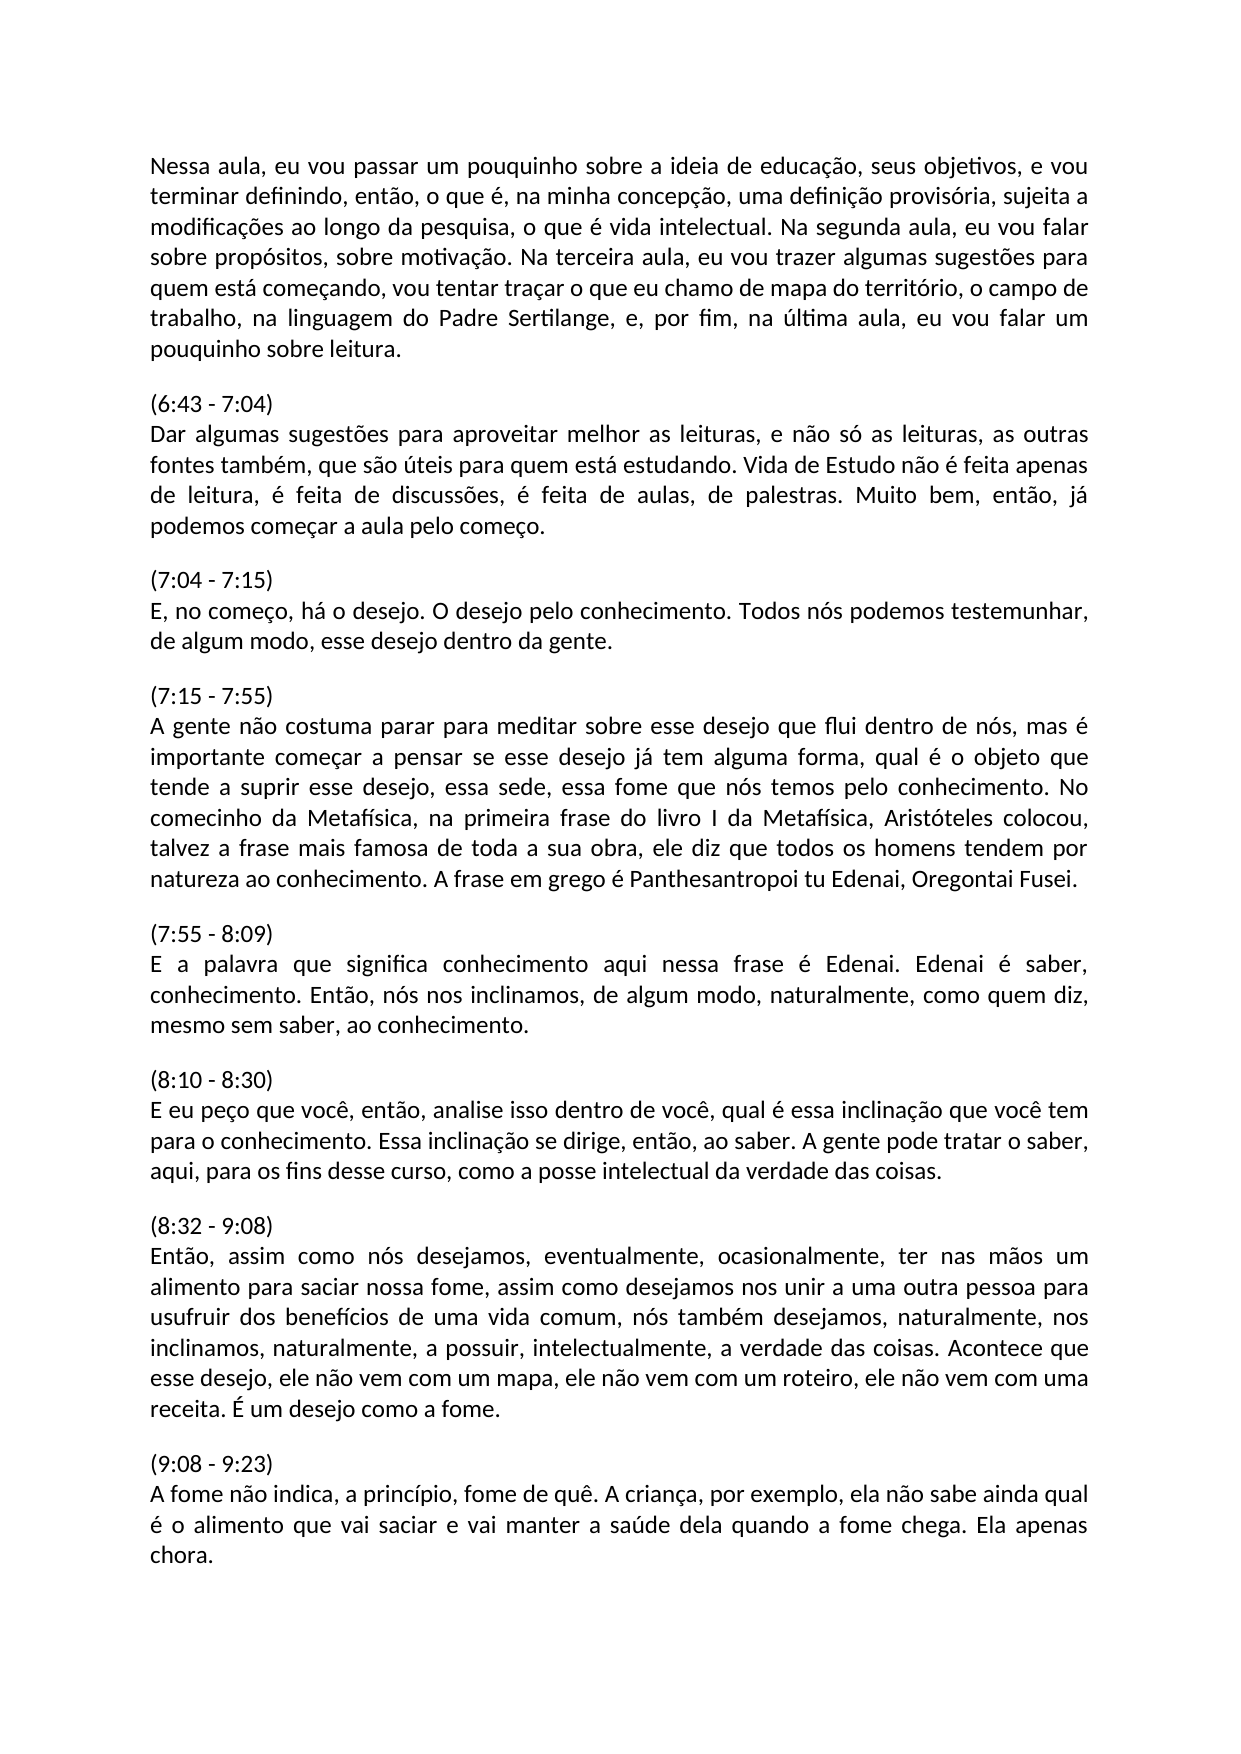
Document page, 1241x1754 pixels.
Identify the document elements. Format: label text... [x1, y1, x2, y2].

text A gente não costuma parar para meditar sobre esse desejo que flui dentro de nós, mas é importante começar a pensar se esse desejo já tem alguma forma, qual é o objeto que tende a suprir esse desejo, essa sede, essa fome que nós temos pelo conhecimento. No comecinho da Metafísica, na primeira frase do livro I da Metafísica, Aristóteles colocou, talvez a frase mais famosa de toda a sua obra, ele diz que todos os homens tendem por natureza ao conhecimento. A frase em grego é Panthesantropoi tu Edenai, Oregontai Fusei. [150, 711, 1090, 894]
text E eu peço que você, então, analise isso dentro de você, qual é essa inclinação que você tem para o conhecimento. Essa inclinação se dirige, então, ao saber. A gente pode tratar o saber, aqui, para os fins desse curso, como a posse intelectual da verdade das coisas. [150, 1094, 1090, 1186]
text (7:15 - 7:55) [150, 680, 1090, 711]
text A fome não indica, a princípio, fome de quê. A criança, por exemplo, ela não sabe ainda qual é o alimento que vai saciar e vai manter a saúde dela quando a fome chega. Ela apenas chora. [150, 1478, 1090, 1570]
text (9:08 - 9:23) [150, 1448, 1090, 1478]
text Então, assim como nós desejamos, eventualmente, ocasionalmente, ter nas mãos um alimento para saciar nossa fome, assim como desejamos nos unir a uma outra pessoa para usufruir dos benefícios de uma vida comum, nós também desejamos, naturalmente, nos inclinamos, naturalmente, a possuir, intelectualmente, a verdade das coisas. Acontece que esse desejo, ele não vem com um mapa, ele não vem com um roteiro, ele não vem com uma receita. É um desejo como a fome. [150, 1241, 1090, 1424]
text Dar algumas sugestões para aproveitar melhor as leituras, e não só as leituras, as outras fontes também, que são úteis para quem está estudando. Vida de Estudo não é feita apenas de leitura, é feita de discussões, é feita de aulas, de palestras. Muito bem, então, já podemos começar a aula pelo começo. [150, 418, 1090, 540]
text (7:04 - 7:15) [150, 564, 1090, 595]
text (6:43 - 7:04) [150, 388, 1090, 418]
text (8:32 - 9:08) [150, 1210, 1090, 1241]
text E a palavra que significa conhecimento aqui nessa frase é Edenai. Edenai é saber, conhecimento. Então, nós nos inclinamos, de algum modo, naturalmente, como quem diz, mesmo sem saber, ao conhecimento. [150, 948, 1090, 1040]
text (7:55 - 8:09) [150, 918, 1090, 948]
text E, no começo, há o desejo. O desejo pelo conhecimento. Todos nós podemos testemunhar, de algum modo, esse desejo dentro da gente. [150, 595, 1090, 656]
text (8:10 - 8:30) [150, 1064, 1090, 1094]
text Nessa aula, eu vou passar um pouquinho sobre a ideia de educação, seus objetivos, e vou terminar definindo, então, o que é, na minha concepção, uma definição provisória, sujeita a modificações ao longo da pesquisa, o que é vida intelectual. Na segunda aula, eu vou falar sobre propósitos, sobre motivação. Na terceira aula, eu vou trazer algumas sugestões para quem está começando, vou tentar traçar o que eu chamo de mapa do território, o campo de trabalho, na linguagem do Padre Sertilange, e, por fim, na última aula, eu vou falar um pouquinho sobre leitura. [150, 150, 1090, 364]
